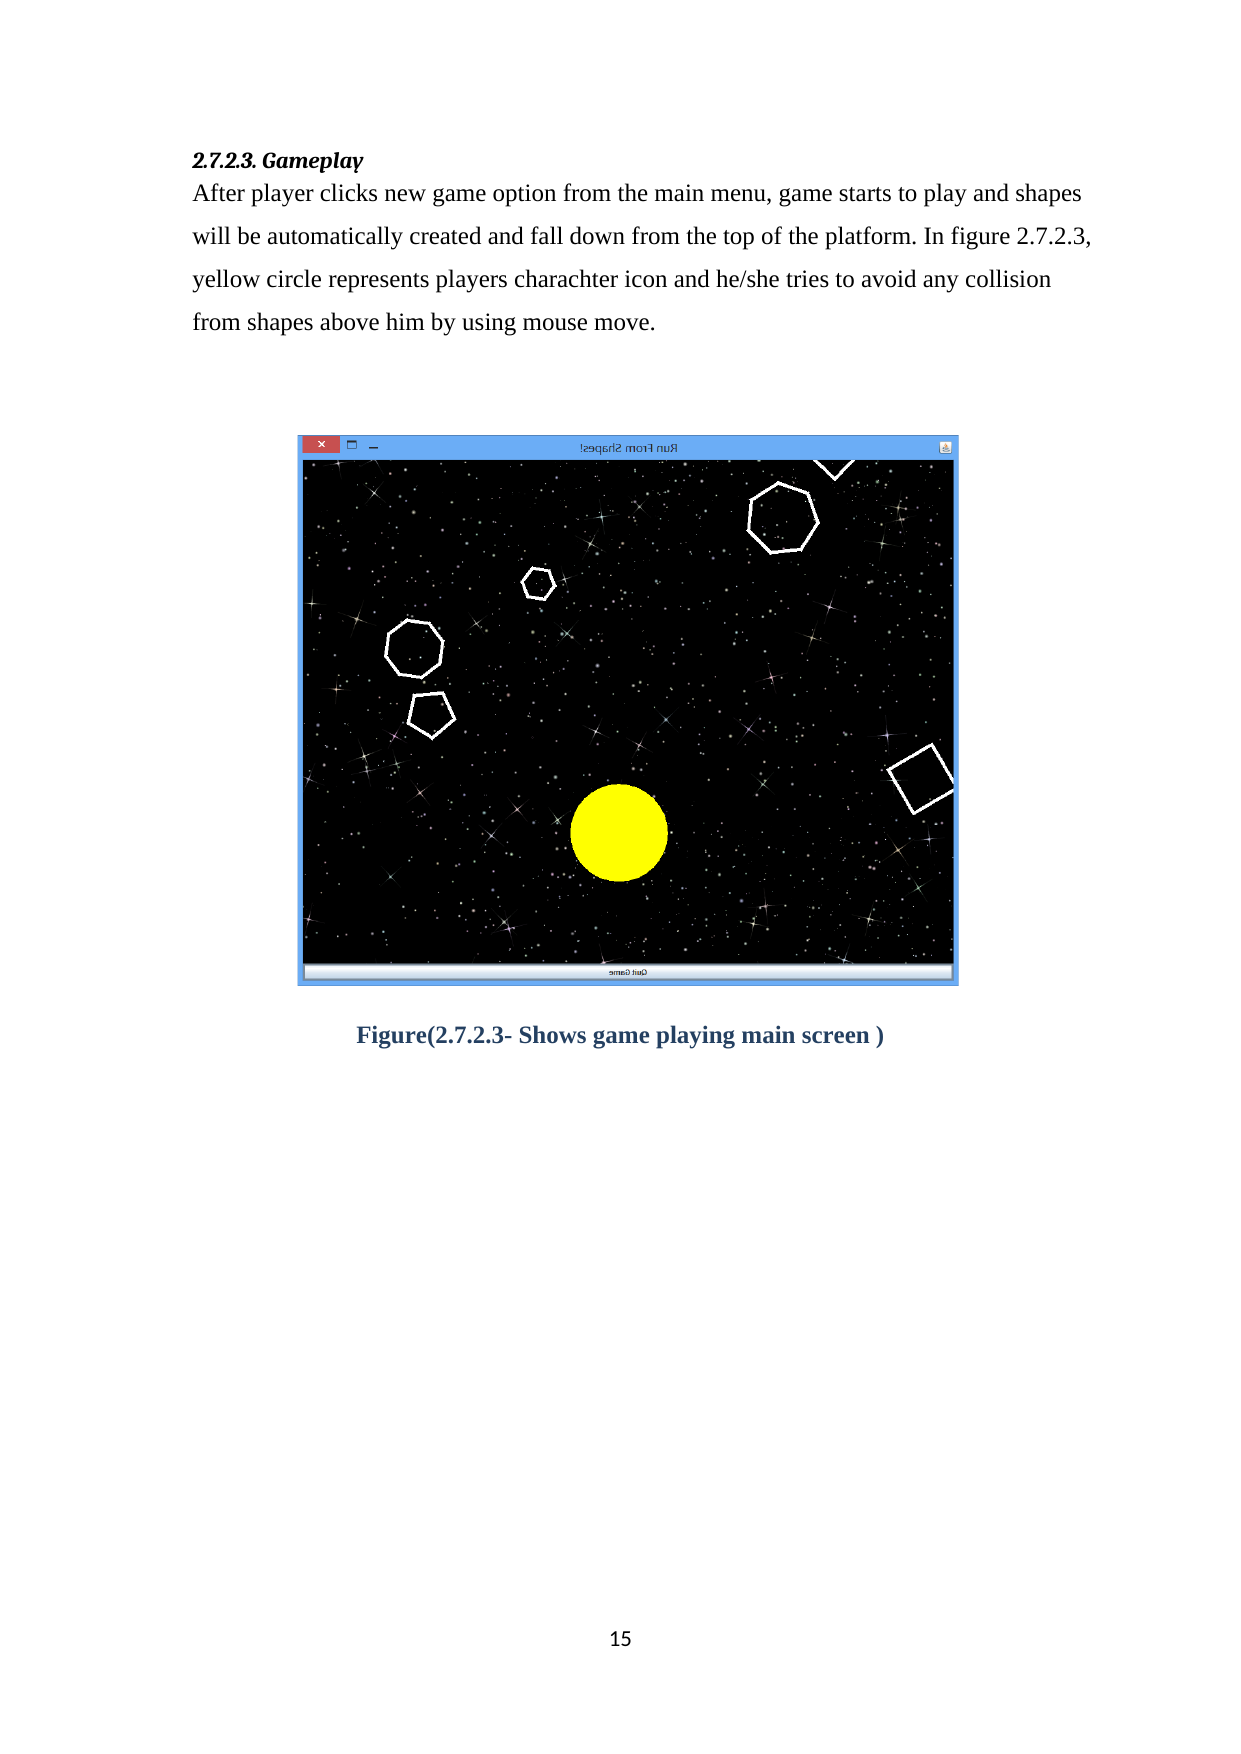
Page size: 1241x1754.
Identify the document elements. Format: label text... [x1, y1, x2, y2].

text After player clicks new game option from the main menu, game starts to play and shapes will be automatically created and fall down from the top of the platform. In figure 2.7.2.3, yellow circle represents players charachter icon and he/she tries to avoid any collision from shapes above him by using mouse move. [192, 178, 1093, 336]
picture [297, 435, 959, 986]
text Figure(2.7.2.3- Shows game playing main screen ) [148, 1020, 1093, 1049]
subtitle 2.7.2.3. Gameplay [192, 148, 1093, 174]
